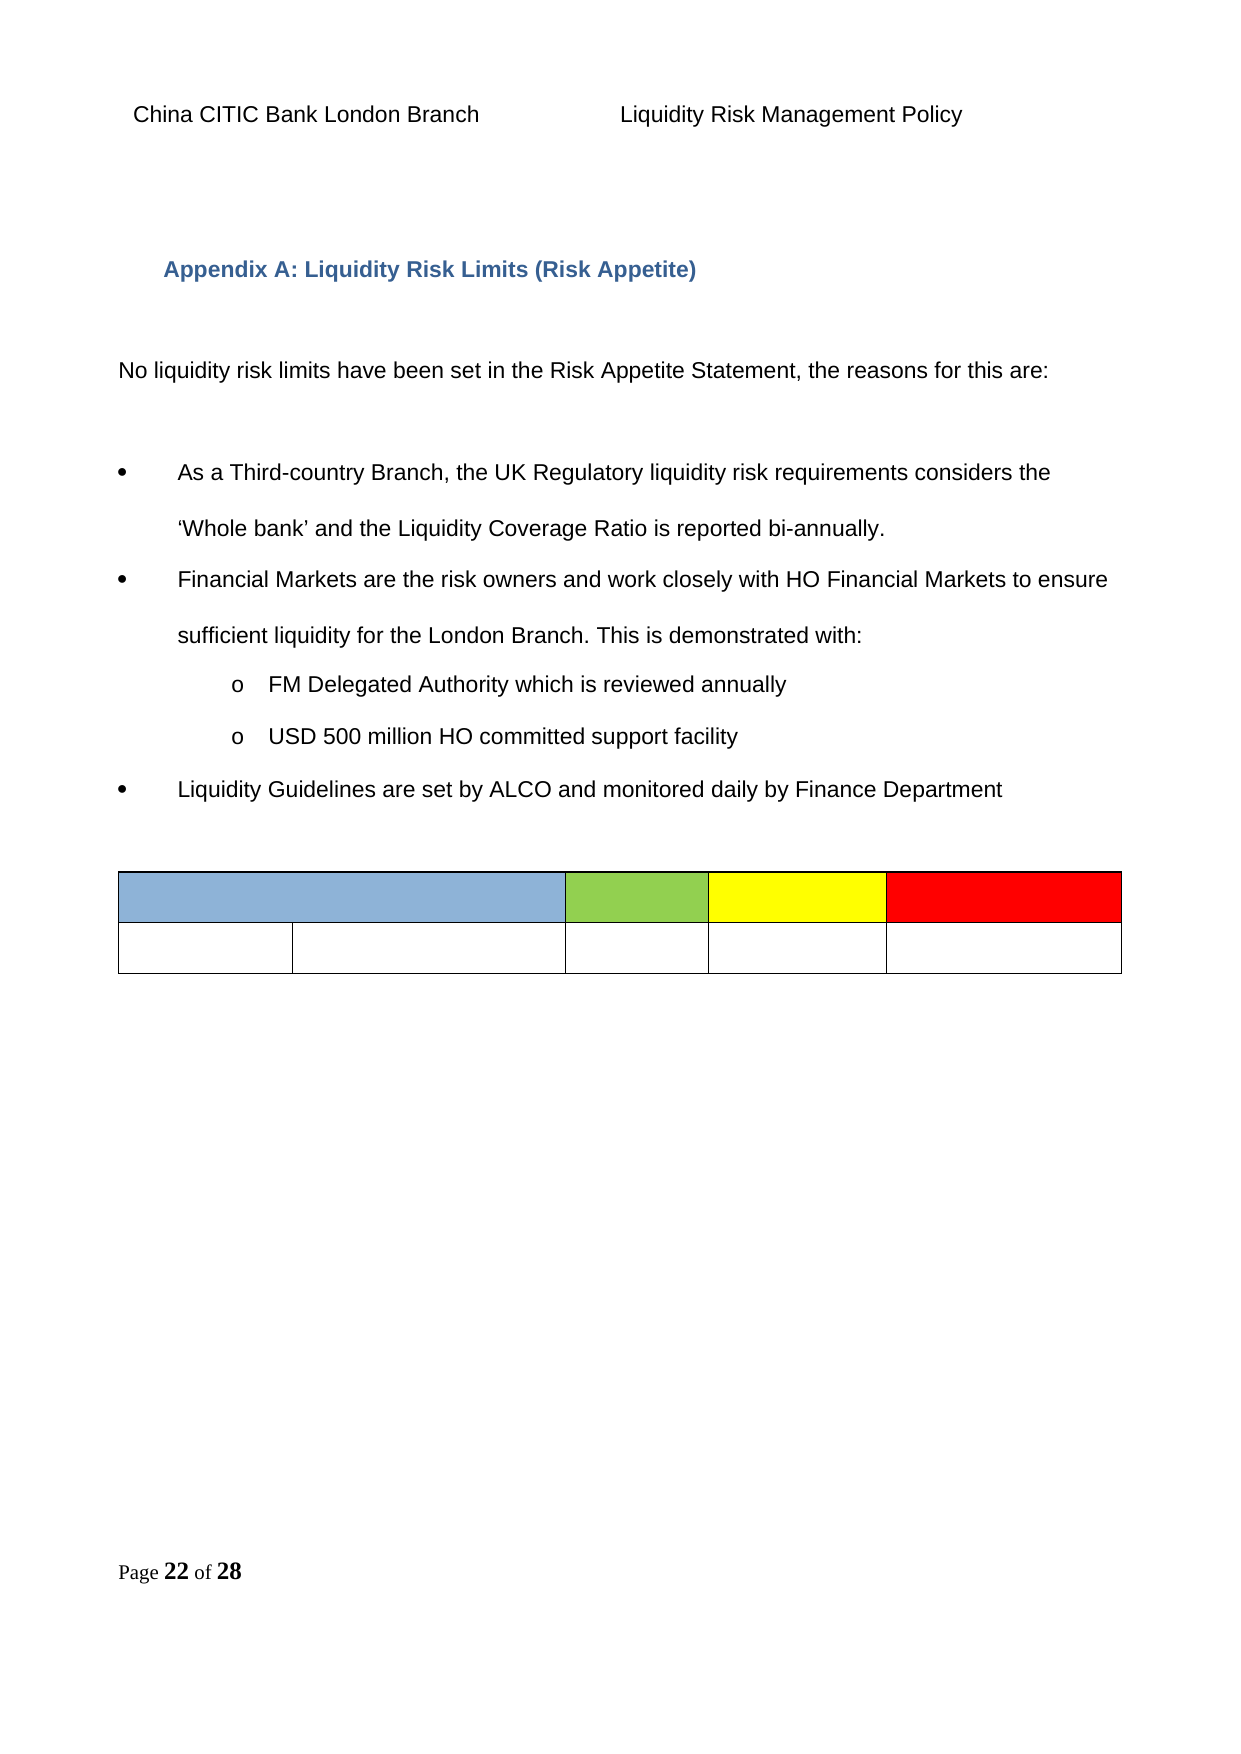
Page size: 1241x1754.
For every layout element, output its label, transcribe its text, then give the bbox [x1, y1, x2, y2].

table_cell [566, 923, 708, 972]
list As a Third-country Branch, the UK Regulatory liquidity risk requirements considers the ‘Whole bank’ and the Liquidity Coverage Ratio is reported bi-annually. [118, 453, 1122, 547]
table_cell [293, 923, 565, 972]
table_cell [887, 923, 1121, 972]
list Liquidity Guidelines are set by ALCO and monitored daily by Finance Department [118, 770, 1122, 808]
table_cell [119, 923, 292, 972]
table_header [709, 873, 886, 922]
list FM Delegated Authority which is reviewed annually [231, 667, 1122, 704]
list Financial Markets are the risk owners and work closely with HO Financial Markets to ensure sufficient liquidity for the London Branch. This is demonstrated with: [118, 560, 1122, 654]
table_header [566, 873, 708, 922]
text No liquidity risk limits have been set in the Risk Appetite Statement, the reasons for this are: [118, 352, 1122, 389]
list USD 500 million HO committed support facility [231, 718, 1122, 756]
subtitle Appendix A: Liquidity Risk Limits (Risk Appetite) [163, 251, 1122, 288]
table_header [887, 873, 1121, 922]
table_cell [709, 923, 886, 972]
table_header [119, 873, 565, 922]
